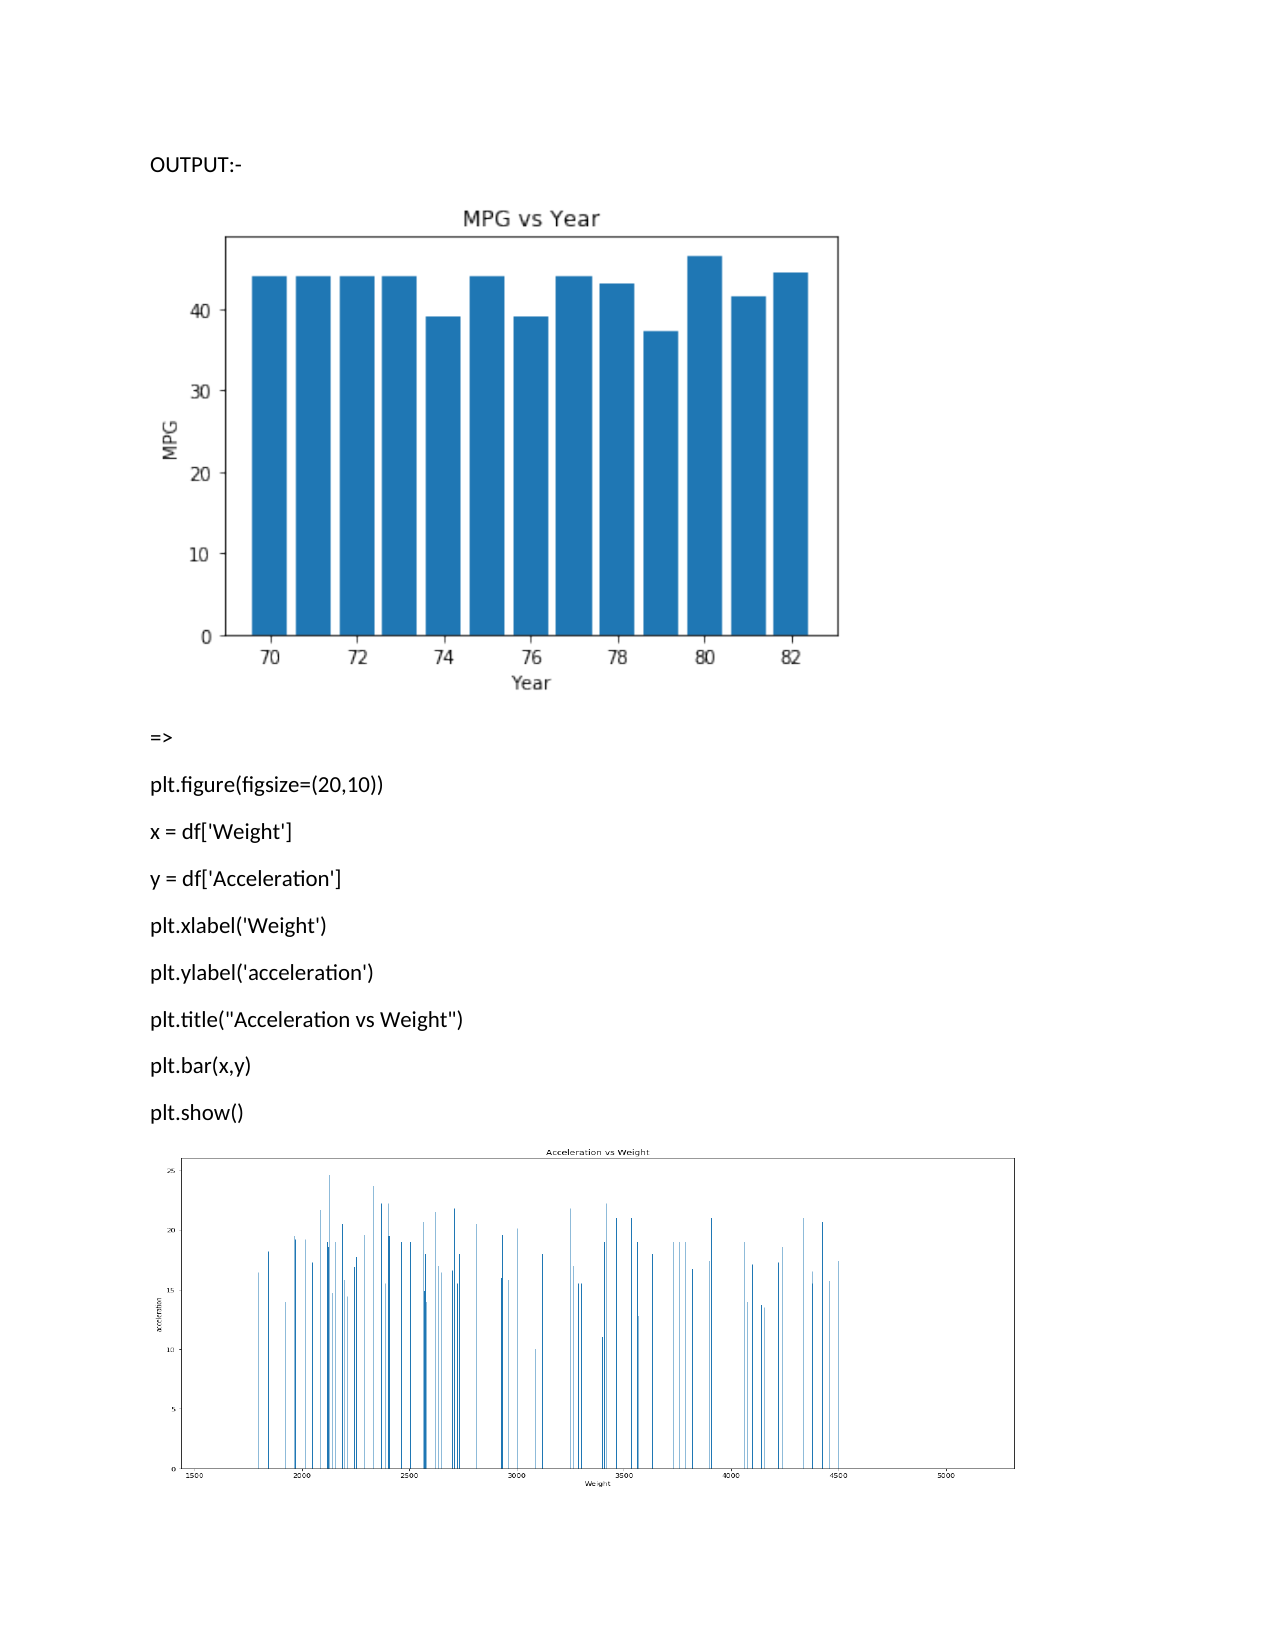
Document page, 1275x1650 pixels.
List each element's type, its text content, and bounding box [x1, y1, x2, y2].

text plt.figure(figsize=(20,10)) [150, 770, 1125, 798]
text plt.xlabel('Weight') [150, 911, 1125, 939]
text plt.title("Acceleration vs Weight") [150, 1005, 1125, 1033]
picture [150, 1145, 1021, 1490]
text plt.bar(x,y) [150, 1052, 1125, 1080]
text plt.show() [150, 1098, 1125, 1127]
text => [150, 723, 1125, 752]
picture [150, 196, 855, 705]
text OUTPUT:- [150, 150, 1125, 178]
text x = df['Weight'] [150, 817, 1125, 845]
text plt.ylabel('acceleration') [150, 958, 1125, 986]
text y = df['Acceleration'] [150, 864, 1125, 892]
